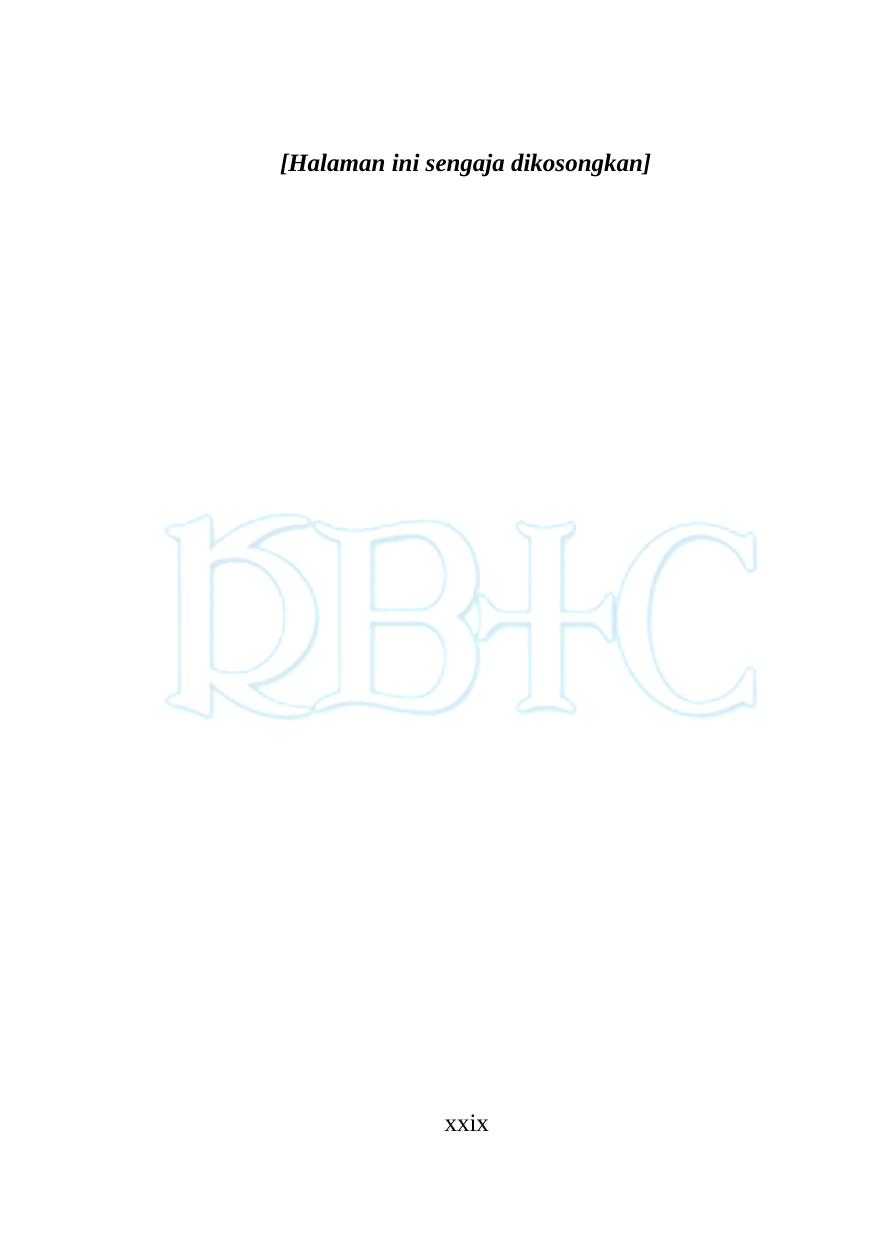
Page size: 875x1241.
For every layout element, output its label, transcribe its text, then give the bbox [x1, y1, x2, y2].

text [Halaman ini sengaja dikosongkan] [177, 148, 756, 176]
